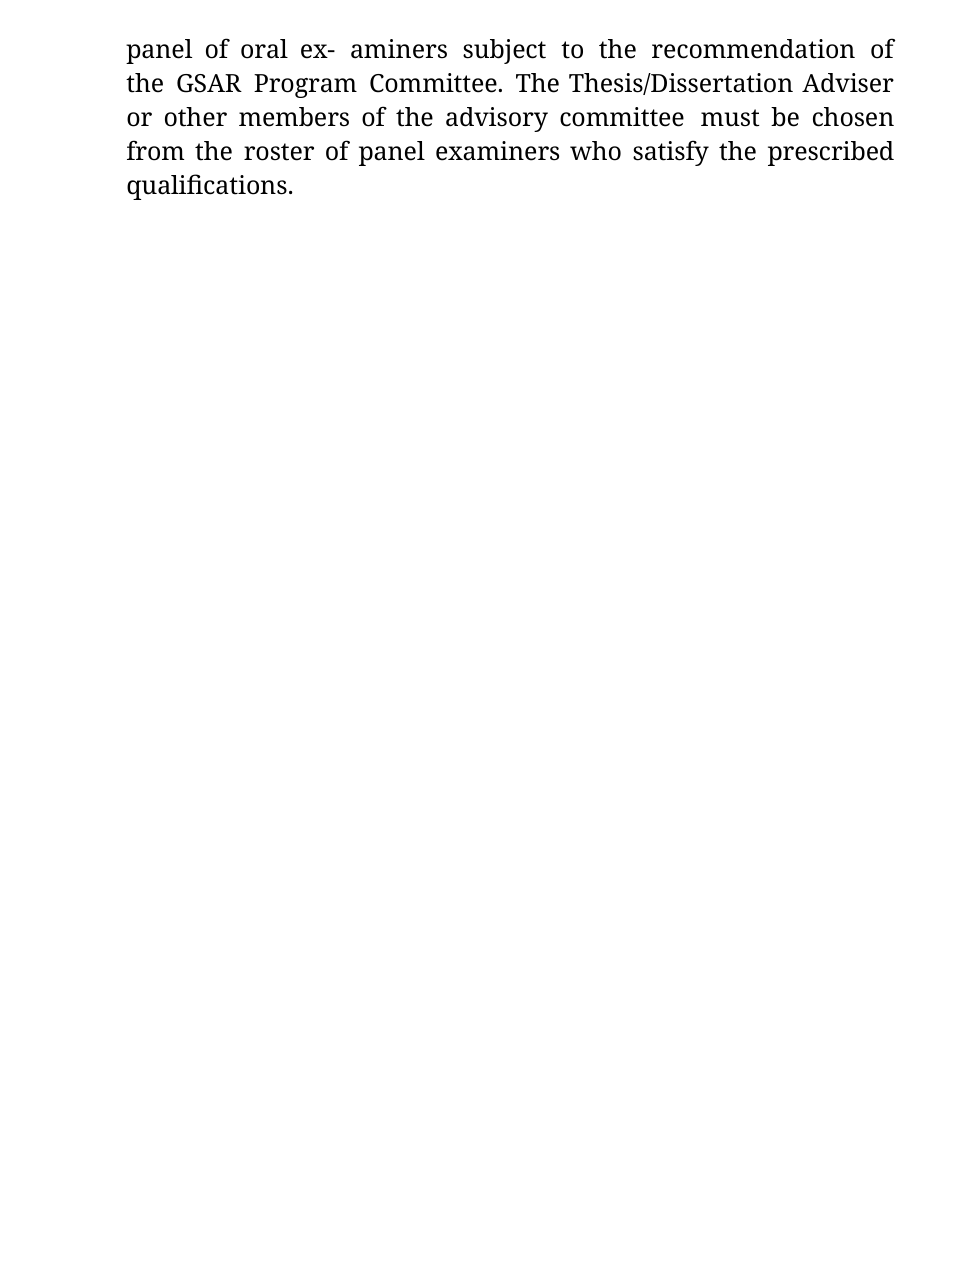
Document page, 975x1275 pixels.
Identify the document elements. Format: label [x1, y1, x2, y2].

text [126, 31, 894, 202]
